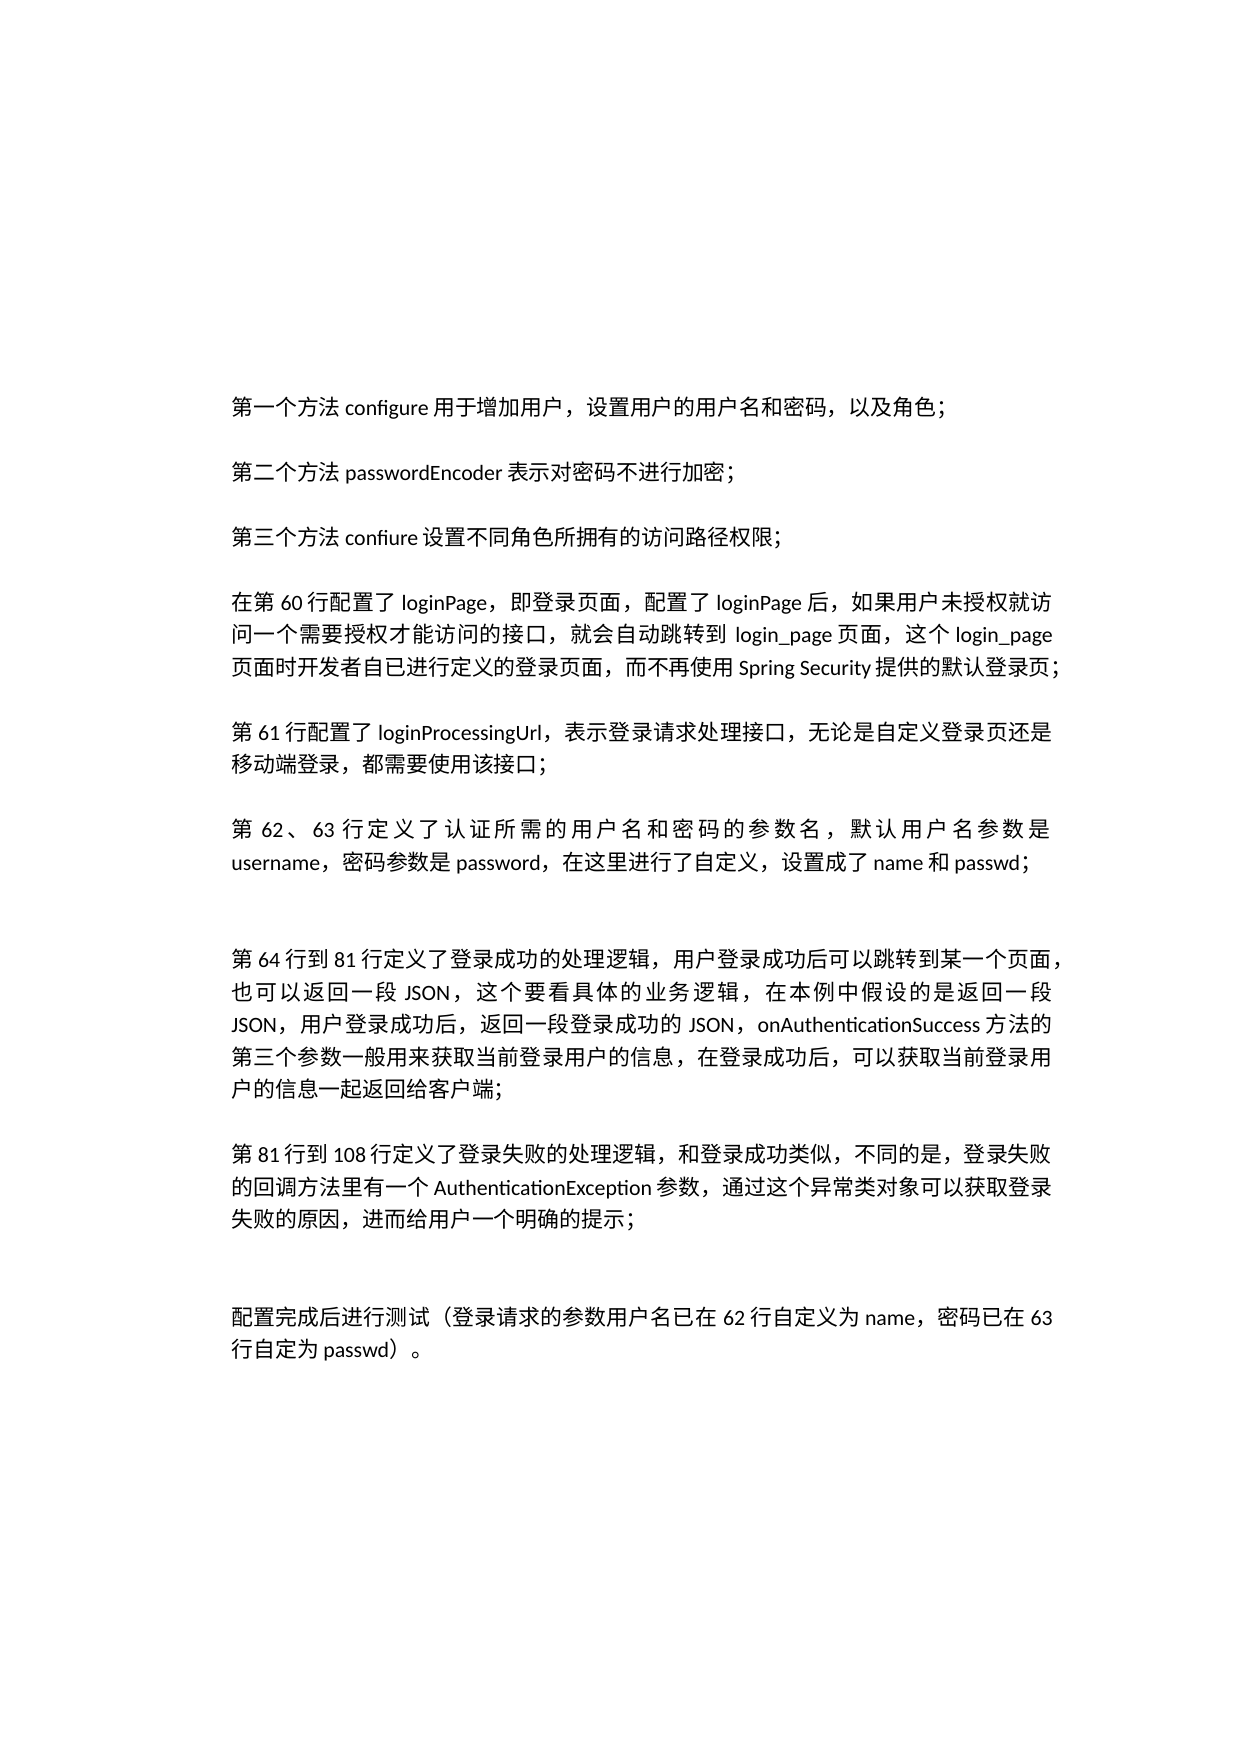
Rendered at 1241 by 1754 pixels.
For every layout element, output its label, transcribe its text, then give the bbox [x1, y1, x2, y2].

text 第64行到81行定义了登录成功的处理逻辑，用户登录成功后可以跳转到某一个页面，也可以返回一段JSON，这个要看具体的业务逻辑，在本例中假设的是返回一段JSON，用户登录成功后，返回一段登录成功的JSON，onAuthenticationSuccess方法的第三个参数一般用来获取当前登录用户的信息，在登录成功后，可以获取当前登录用户的信息一起返回给客户端； [231, 942, 1053, 1104]
text 配置完成后进行测试（登录请求的参数用户名已在62行自定义为name，密码已在63行自定为passwd）。 [231, 1299, 1053, 1364]
text 第81行到108行定义了登录失败的处理逻辑，和登录成功类似，不同的是，登录失败的回调方法里有一个AuthenticationException参数，通过这个异常类对象可以获取登录失败的原因，进而给用户一个明确的提示； [231, 1137, 1053, 1234]
text 第一个方法configure用于增加用户，设置用户的用户名和密码，以及角色； [187, 389, 1053, 422]
text 在第60行配置了loginPage，即登录页面，配置了loginPage后，如果用户未授权就访问一个需要授权才能访问的接口，就会自动跳转到login_page页面，这个login_page页面时开发者自已进行定义的登录页面，而不再使用Spring Security提供的默认登录页； [231, 584, 1053, 682]
text 第二个方法passwordEncoder表示对密码不进行加密； [187, 454, 1053, 487]
text 第62、63行定义了认证所需的用户名和密码的参数名，默认用户名参数是username，密码参数是password，在这里进行了自定义，设置成了name和passwd； [231, 812, 1053, 877]
text 第三个方法confiure设置不同角色所拥有的访问路径权限； [231, 519, 1053, 552]
text 第61行配置了loginProcessingUrl，表示登录请求处理接口，无论是自定义登录页还是移动端登录，都需要使用该接口； [231, 714, 1053, 779]
